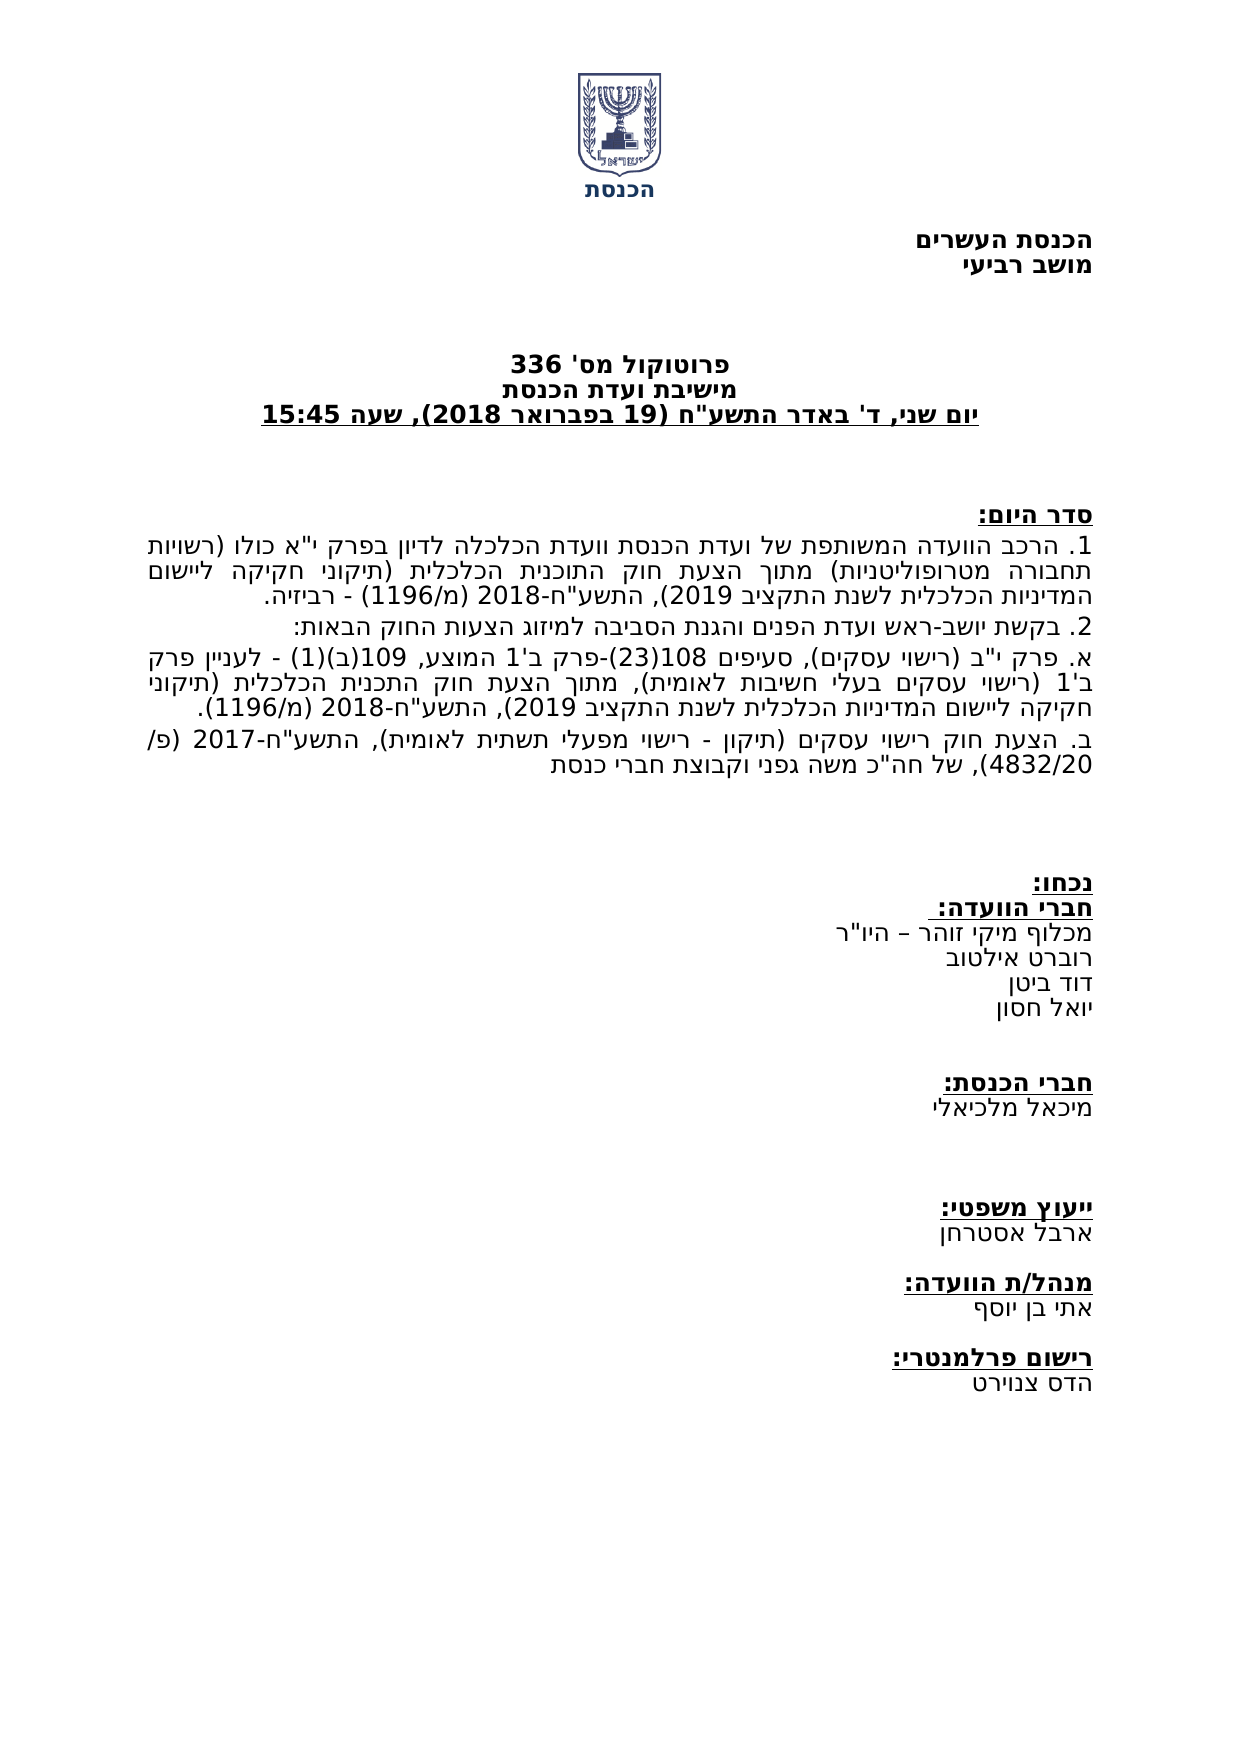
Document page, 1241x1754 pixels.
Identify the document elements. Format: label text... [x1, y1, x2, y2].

text ייעוץ משפטי: [147, 1197, 1093, 1222]
text מושב רביעי [147, 253, 1093, 278]
text חברי הכנסת: [147, 1072, 1093, 1097]
text חברי הוועדה: [147, 897, 1093, 922]
text נכחו: [147, 872, 1093, 897]
text מנהל/ת הוועדה: [147, 1272, 1093, 1297]
text יואל חסון [147, 997, 1093, 1022]
picture [578, 73, 662, 177]
text הדס צנוירט [147, 1372, 1093, 1397]
text פרוטוקול מס' 336 [147, 353, 1093, 378]
text מיכאל מלכיאלי [147, 1097, 1093, 1122]
text דוד ביטן [147, 972, 1093, 997]
text סדר היום: [147, 503, 1093, 528]
text מכלוף מיקי זוהר – היו"ר [147, 922, 1093, 947]
text רישום פרלמנטרי: [147, 1347, 1093, 1372]
text הכנסת העשרים [147, 228, 1093, 253]
text 1. הרכב הוועדה המשותפת של ועדת הכנסת וועדת הכלכלה לדיון בפרק י"א כולו (רשויות תחבורה מטרופוליטניות) מתוך הצעת חוק התוכנית הכלכלית (תיקוני חקיקה ליישום המדיניות הכלכלית לשנת התקציב 2019), התשע"ח-2018 (מ/1196) - רביזיה. [147, 534, 1093, 609]
text מישיבת ועדת הכנסת [147, 378, 1093, 403]
text אתי בן יוסף [147, 1297, 1093, 1322]
text ב. הצעת חוק רישוי עסקים (תיקון - רישוי מפעלי תשתית לאומית), התשע"ח-2017 (פ/4832/20), של חה"כ משה גפני וקבוצת חברי כנסת [147, 728, 1093, 778]
text א. פרק י"ב (רישוי עסקים), סעיפים 108(23)-פרק ב'1 המוצע, 109(ב)(1) - לעניין פרק ב'1 (רישוי עסקים בעלי חשיבות לאומית), מתוך הצעת חוק התכנית הכלכלית (תיקוני חקיקה ליישום המדיניות הכלכלית לשנת התקציב 2019), התשע"ח-2018 (מ/1196). [147, 647, 1093, 722]
text רוברט אילטוב [147, 947, 1093, 972]
text 2. בקשת יושב-ראש ועדת הפנים והגנת הסביבה למיזוג הצעות החוק הבאות: [147, 616, 1093, 641]
text ארבל אסטרחן [147, 1222, 1093, 1247]
text יום שני, ד' באדר התשע"ח (19 בפברואר 2018), שעה 15:45 [147, 403, 1093, 428]
